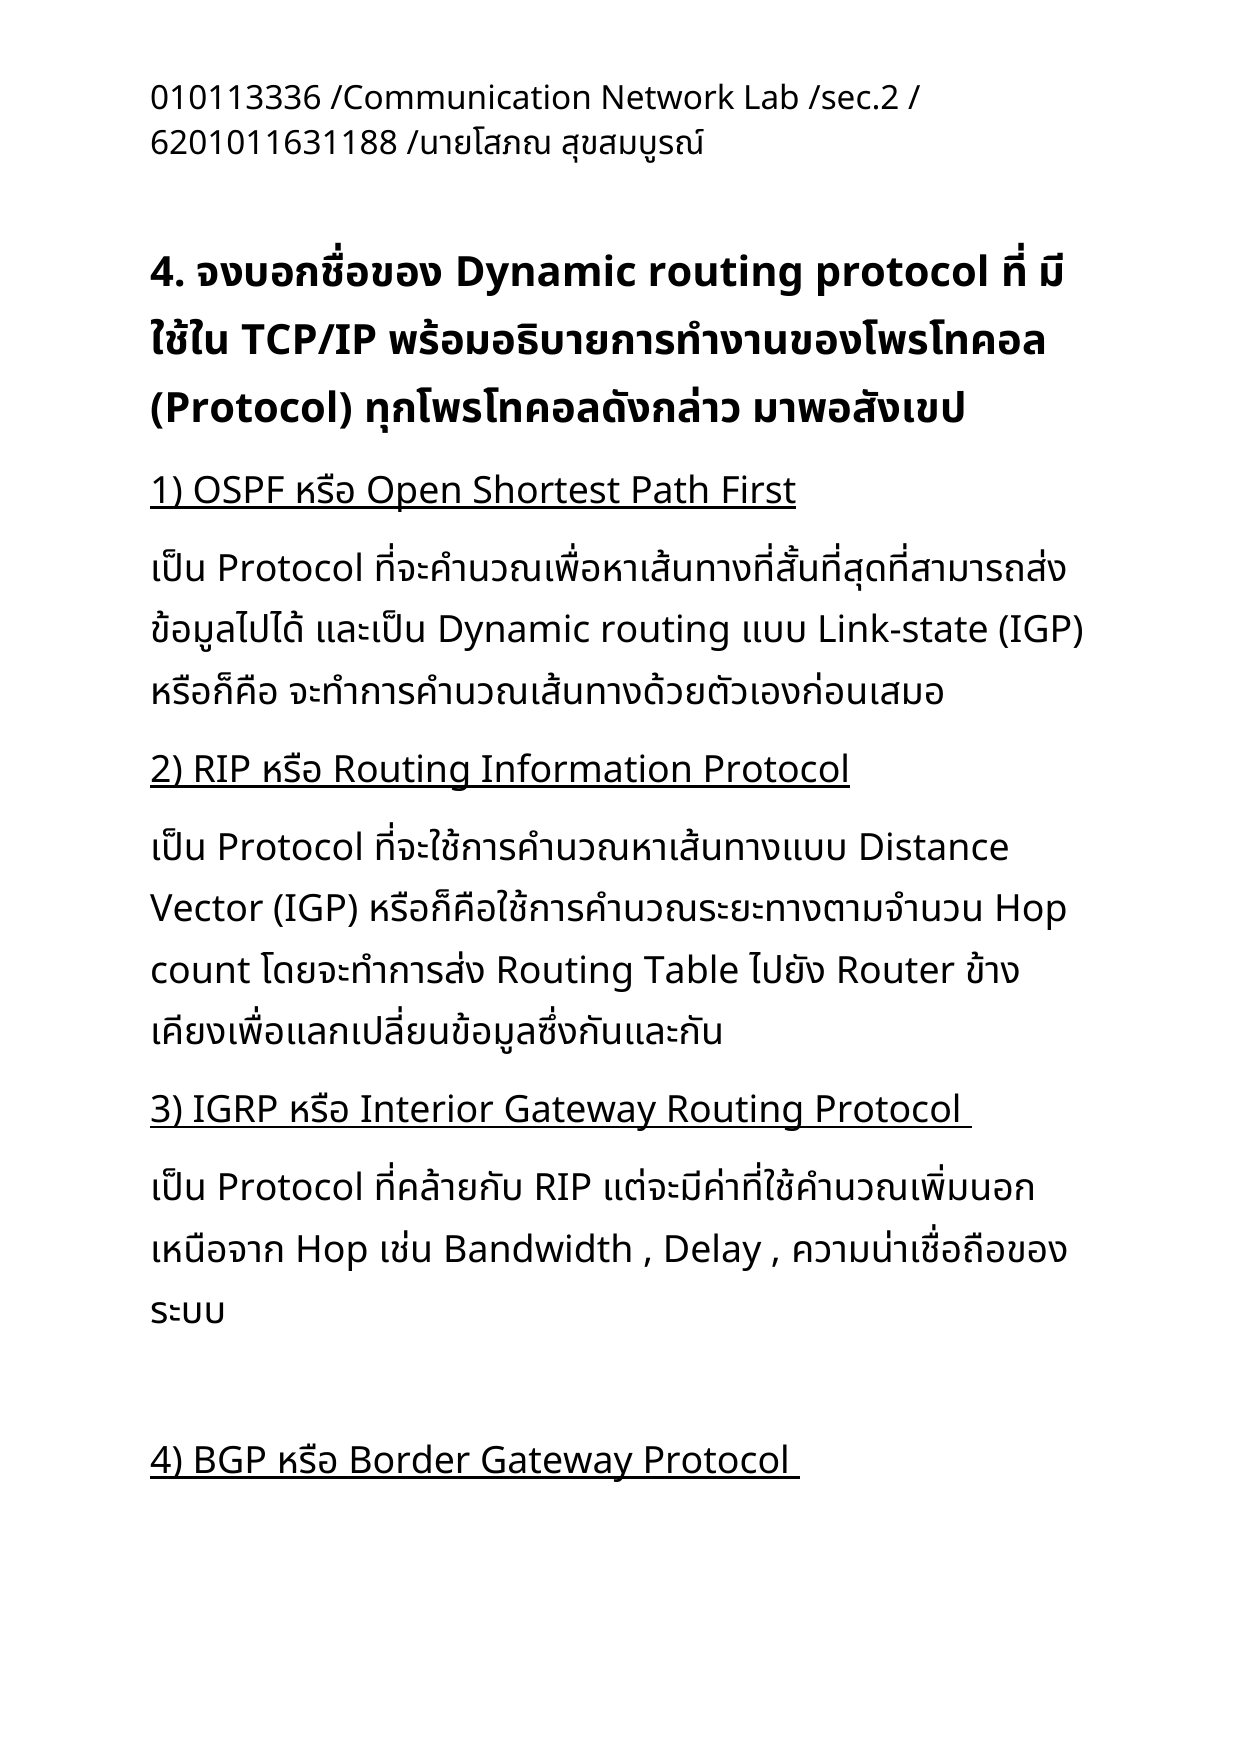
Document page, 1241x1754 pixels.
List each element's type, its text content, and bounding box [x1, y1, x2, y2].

text 2) RIP หรือ Routing Information Protocol [150, 742, 1090, 799]
text เป็น Protocol ที่คล้ายกับ RIP แต่จะมีค่าที่ใช้คำนวณเพิ่มนอกเหนือจาก Hop เช่น Bandwidth , Delay , ความน่าเชื่อถือของระบบ [150, 1161, 1090, 1340]
text เป็น Protocol ที่จะคำนวณเพื่อหาเส้นทางที่สั้นที่สุดที่สามารถส่งข้อมูลไปได้ และเป็น Dynamic routing แบบ Link-state (IGP) หรือก็คือ จะทำการคำนวณเส้นทางด้วยตัวเองก่อนเสมอ [150, 541, 1090, 721]
text 1) OSPF หรือ Open Shortest Path First [150, 463, 1090, 520]
text เป็น Protocol ที่จะใช้การคำนวณหาเส้นทางแบบ Distance Vector (IGP) หรือก็คือใช้การคำนวณระยะทางตามจำนวน Hop count โดยจะทำการส่ง Routing Table ไปยัง Router ข้างเคียงเพื่อแลกเปลี่ยนข้อมูลซึ่งกันและกัน [150, 820, 1090, 1061]
text 4. จงบอกชื่อของ Dynamic routing protocol ที่ มีใช้ใน TCP/IP พร้อมอธิบายการทำงานของโพรโทคอล (Protocol) ทุกโพรโทคอลดังกล่าว มาพอสังเขป [150, 242, 1090, 442]
text 3) IGRP หรือ Interior Gateway Routing Protocol [150, 1082, 1090, 1139]
text 4) BGP หรือ Border Gateway Protocol [150, 1433, 1090, 1490]
